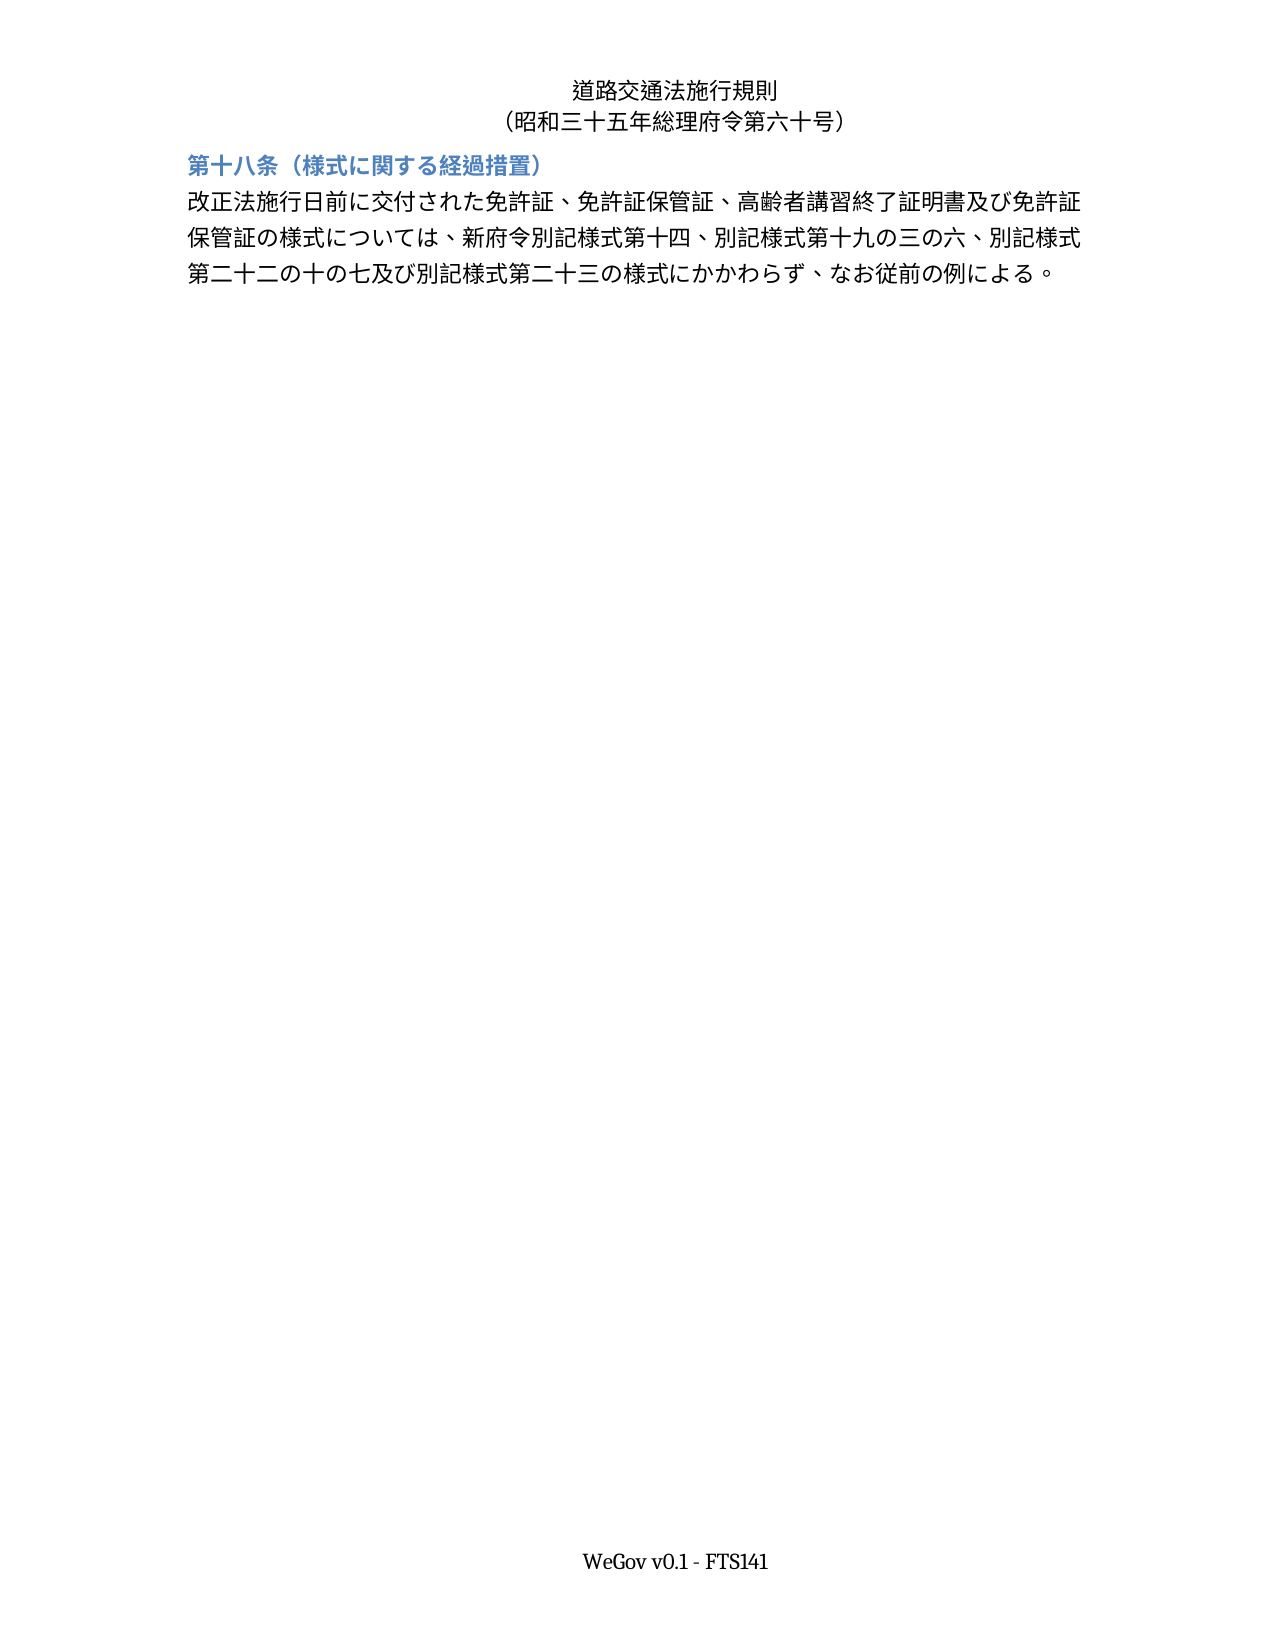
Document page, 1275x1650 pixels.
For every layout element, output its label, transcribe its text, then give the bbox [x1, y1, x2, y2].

subtitle 第十八条（様式に関する経過措置） [187, 150, 1087, 181]
text 改正法施行日前に交付された免許証、免許証保管証、高齢者講習終了証明書及び免許証保管証の様式については、新府令別記様式第十四、別記様式第十九の三の六、別記様式第二十二の十の七及び別記様式第二十三の様式にかかわらず、なお従前の例による。 [187, 186, 1087, 289]
